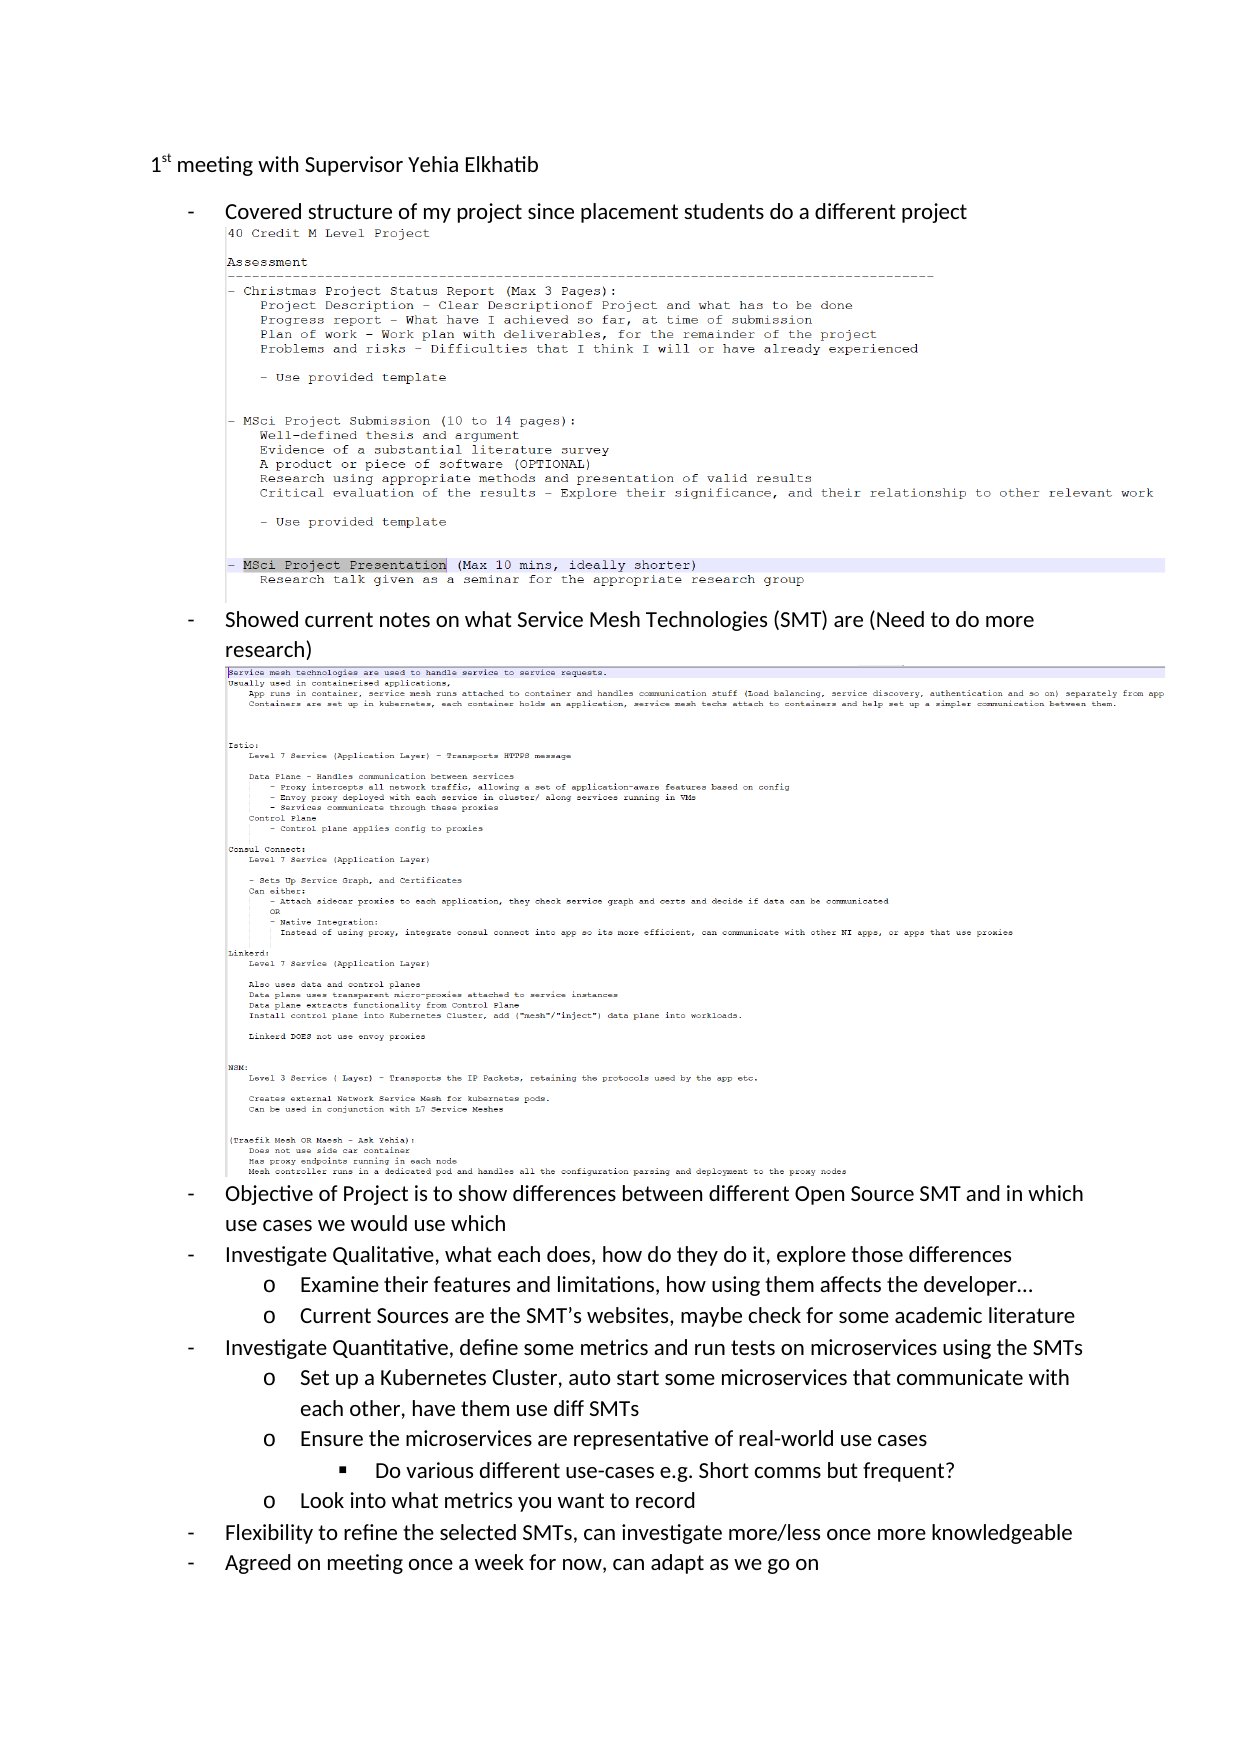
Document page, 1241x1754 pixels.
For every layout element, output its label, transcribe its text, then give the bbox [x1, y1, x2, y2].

list Investigate Quantitative, define some metrics and run tests on microservices using the SMTs [187, 1333, 1090, 1361]
list Examine their features and limitations, how using them affects the developer… [262, 1270, 1090, 1299]
list Ensure the microservices are representative of real-world use cases [262, 1424, 1090, 1454]
list Showed current notes on what Service Mesh Technologies (SMT) are (Need to do more research) [187, 605, 1090, 663]
list Set up a Kubernetes Cluster, auto start some microservices that communicate with each other, have them use diff SMTs [262, 1363, 1090, 1422]
list Do various different use-cases e.g. Short comms but frequent? [337, 1456, 1090, 1484]
list Agreed on meeting once a week for now, can adapt as we go on [187, 1548, 1090, 1576]
picture [225, 665, 1166, 1177]
picture [225, 227, 1166, 603]
list Investigate Qualitative, what each does, how do they do it, explore those differences [187, 1240, 1090, 1268]
list Flexibility to refine the selected SMTs, can investigate more/less once more knowledgeable [187, 1518, 1090, 1546]
list Covered structure of my project since placement students do a different project [187, 197, 1090, 225]
list Current Sources are the SMT’s websites, maybe check for some academic literature [262, 1301, 1090, 1331]
list Look into what metrics you want to record [262, 1486, 1090, 1515]
list Objective of Project is to show differences between different Open Source SMT and in which use cases we would use which [187, 1179, 1090, 1237]
text 1st meeting with Supervisor Yehia Elkhatib [150, 150, 1090, 178]
